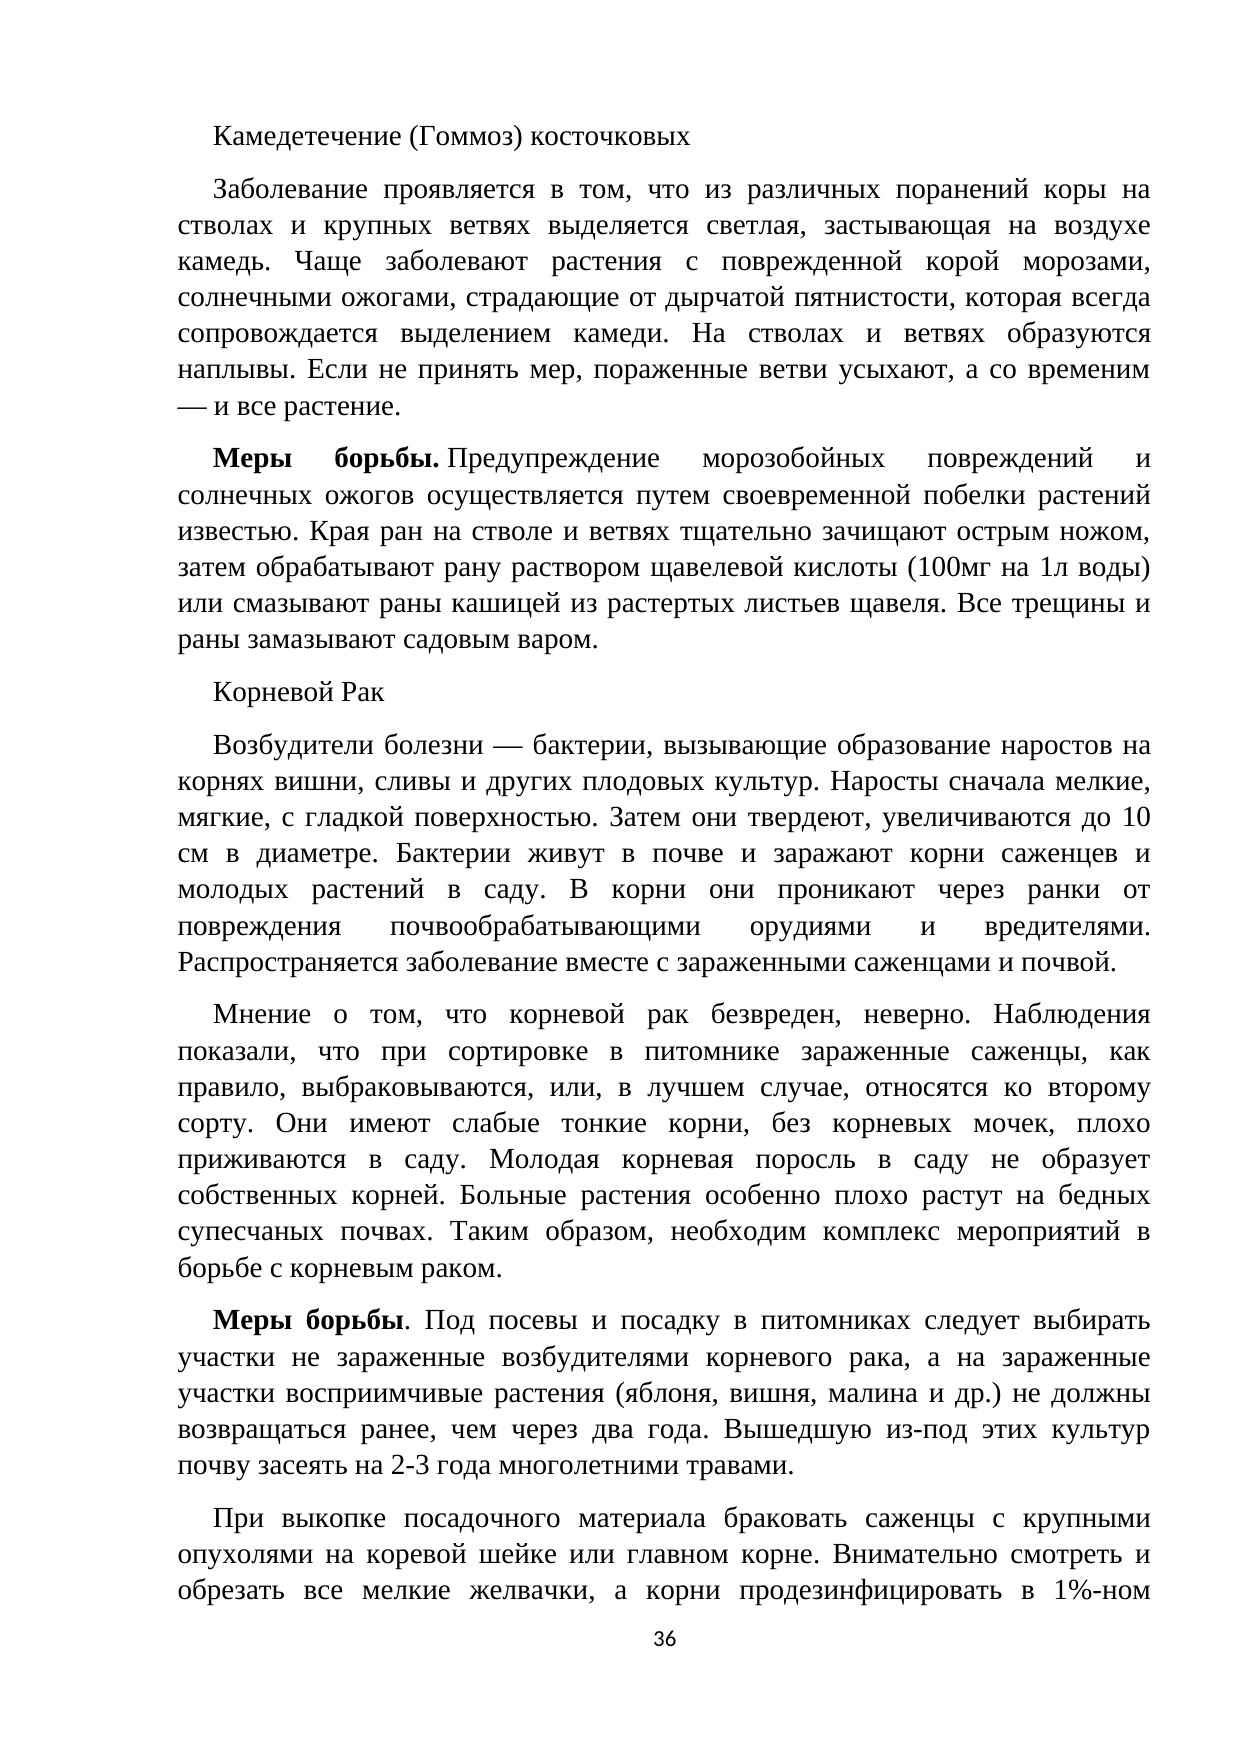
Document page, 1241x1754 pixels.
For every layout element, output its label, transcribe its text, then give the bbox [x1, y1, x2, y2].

text Заболевание проявляется в том, что из различных поранений коры на стволах и крупных ветвях выделяется светлая, застывающая на воздухе камедь. Чаще заболевают растения с поврежденной корой морозами, солнечными ожогами, страдающие от дырчатой пятнистости, которая всегда сопровождается выделением камеди. На стволах и ветвях образуются наплывы. Если не принять мер, пораженные ветви усыхают, а со временим — и все растение. [177, 171, 1152, 421]
text Мнение о том, что корневой рак безвреден, неверно. Наблюдения показали, что при сортировке в питомнике зараженные саженцы, как правило, выбраковываются, или, в лучшем случае, относятся ко второму сорту. Они имеют слабые тонкие корни, без корневых мочек, плохо приживаются в саду. Молодая корневая поросль в саду не образует собственных корней. Больные растения особенно плохо растут на бедных супесчаных почвах. Таким образом, необходим комплекс мероприятий в борьбе с корневым раком. [177, 997, 1152, 1283]
text Меры борьбы. Под посевы и посадку в питомниках следует выбирать участки не зараженные возбудителями корневого рака, а на зараженные участки восприимчивые растения (яблоня, вишня, малина и др.) не должны возвращаться ранее, чем через два года. Вышедшую из-под этих культур почву засеять на 2-3 года многолетними травами. [177, 1302, 1152, 1481]
text Возбудители болезни — бактерии, вызывающие образование наростов на корнях вишни, сливы и других плодовых культур. Наросты сначала мелкие, мягкие, с гладкой поверхностью. Затем они твердеют, увеличиваются до 10 см в диаметре. Бактерии живут в почве и заражают корни саженцев и молодых растений в саду. В корни они проникают через ранки от повреждения почвообрабатывающими орудиями и вредителями. Распространяется заболевание вместе с зараженными саженцами и почвой. [177, 727, 1152, 977]
text Меры борьбы. Предупреждение морозобойных повреждений и солнечных ожогов осуществляется путем своевременной побелки растений известью. Края ран на стволе и ветвях тщательно зачищают острым ножом, затем обрабатывают рану раствором щавелевой кислоты (100мг на 1л воды) или смазывают раны кашицей из растертых листьев щавеля. Все трещины и раны замазывают садовым варом. [177, 441, 1152, 655]
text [177, 1500, 1152, 1606]
text Камедетечение (Гоммоз) косточковых [177, 118, 1152, 152]
text Корневой Рак [177, 674, 1152, 708]
